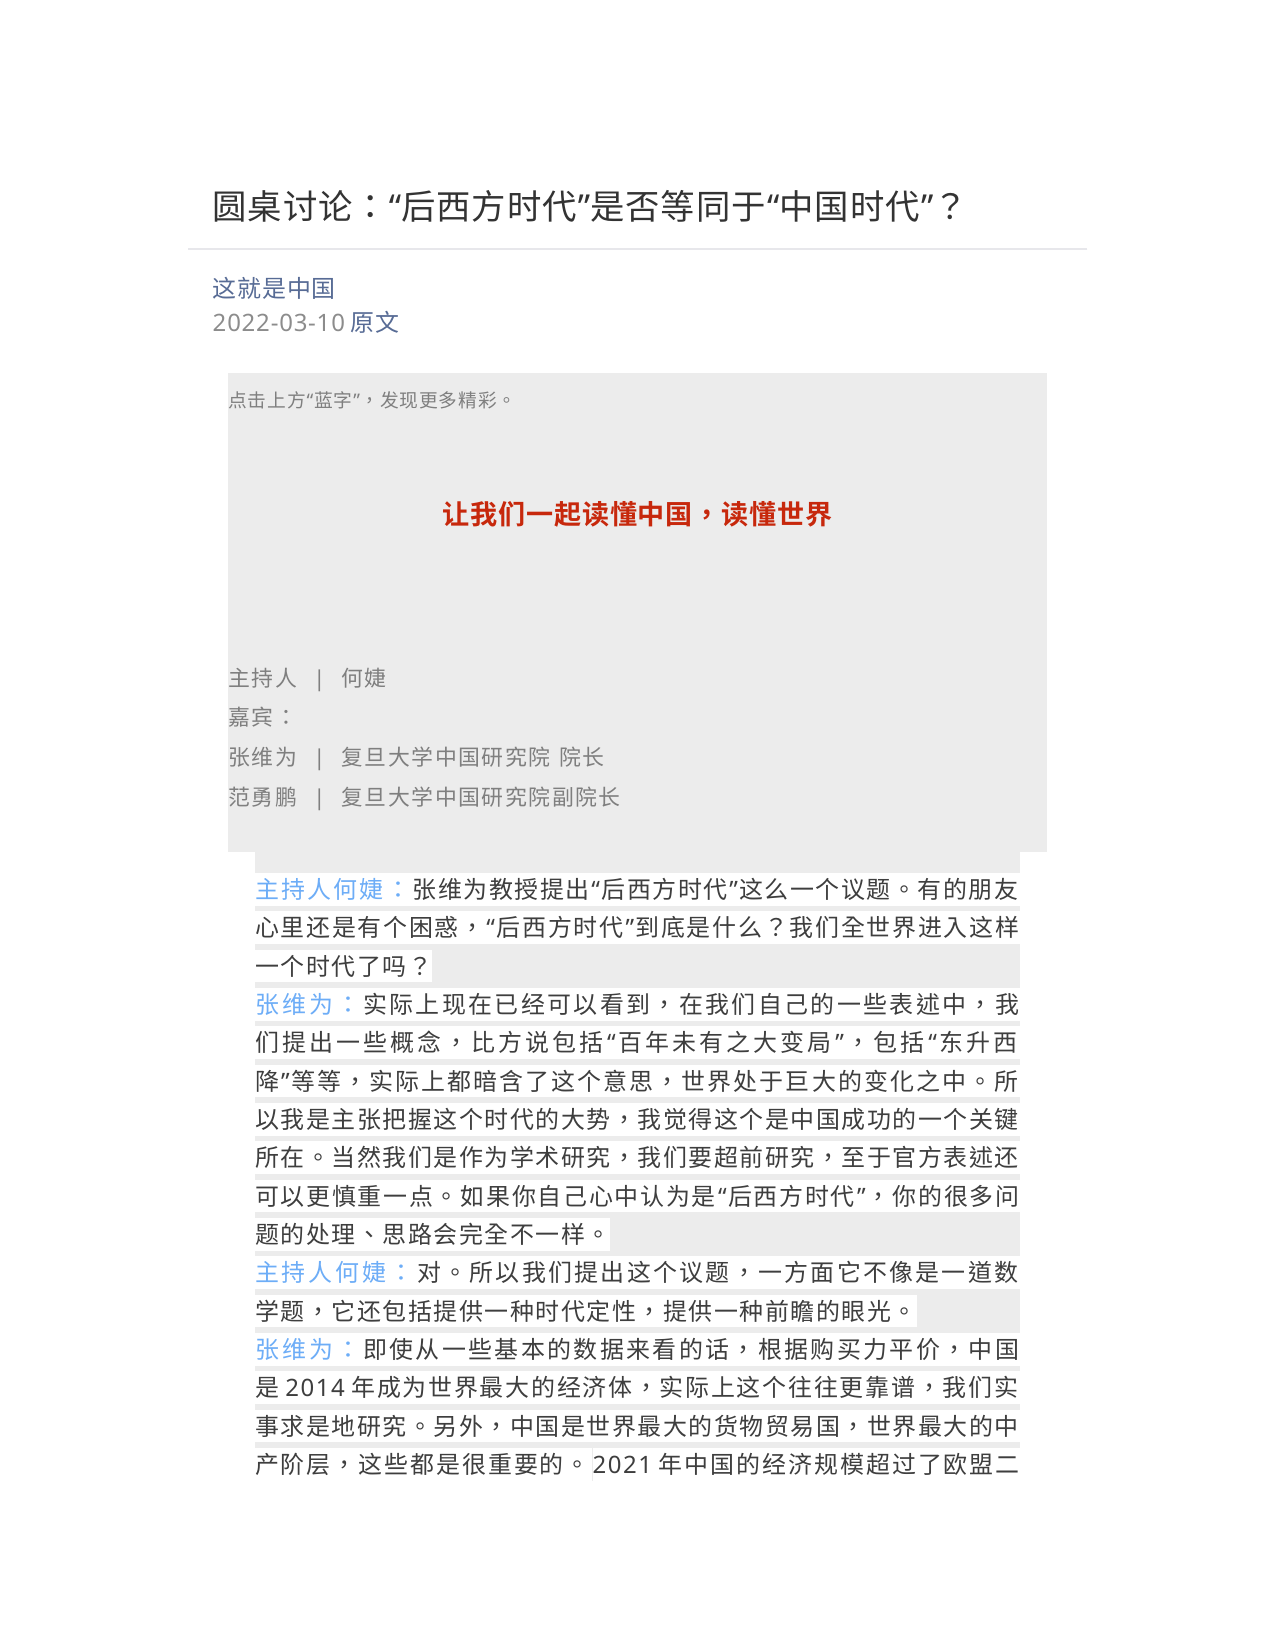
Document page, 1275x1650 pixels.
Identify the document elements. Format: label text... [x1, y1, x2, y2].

text 张维为 | 复旦大学中国研究院 院长 [228, 732, 1047, 772]
text 主持人何婕：张维为教授提出“后西方时代”这么一个议题。有的朋友心里还是有个困惑，“后西方时代”到底是什么？我们全世界进入这样一个时代了吗？ [255, 944, 1020, 982]
text 2022-03-10原文 发表于 [212, 304, 1062, 338]
text 让我们一起读懂中国，读懂世界 [228, 493, 1047, 533]
text 嘉宾： [228, 692, 1047, 732]
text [255, 1442, 1020, 1481]
text 点击上方“蓝字”，发现更多精彩。 [228, 373, 1047, 413]
text 主持人何婕：对。所以我们提出这个议题，一方面它不像是一道数学题，它还包括提供一种时代定性，提供一种前瞻的眼光。 [255, 1289, 1020, 1327]
text 主持人 | 何婕 [228, 653, 1047, 692]
text 张维为：实际上现在已经可以看到，在我们自己的一些表述中，我们提出一些概念，比方说包括“百年未有之大变局”，包括“东升西降”等等，实际上都暗含了这个意思，世界处于巨大的变化之中。所以我是主张把握这个时代的大势，我觉得这个是中国成功的一个关键所在。当然我们是作为学术研究，我们要超前研究，至于官方表述还可以更慎重一点。如果你自己心中认为是“后西方时代”，你的很多问题的处理、思路会完全不一样。 [255, 1212, 1020, 1251]
list 这就是中国 [212, 272, 1062, 304]
title 圆桌讨论：“后西方时代”是否等同于“中国时代”？ [187, 150, 1087, 250]
text 范勇鹏 | 复旦大学中国研究院副院长 [228, 772, 1047, 812]
